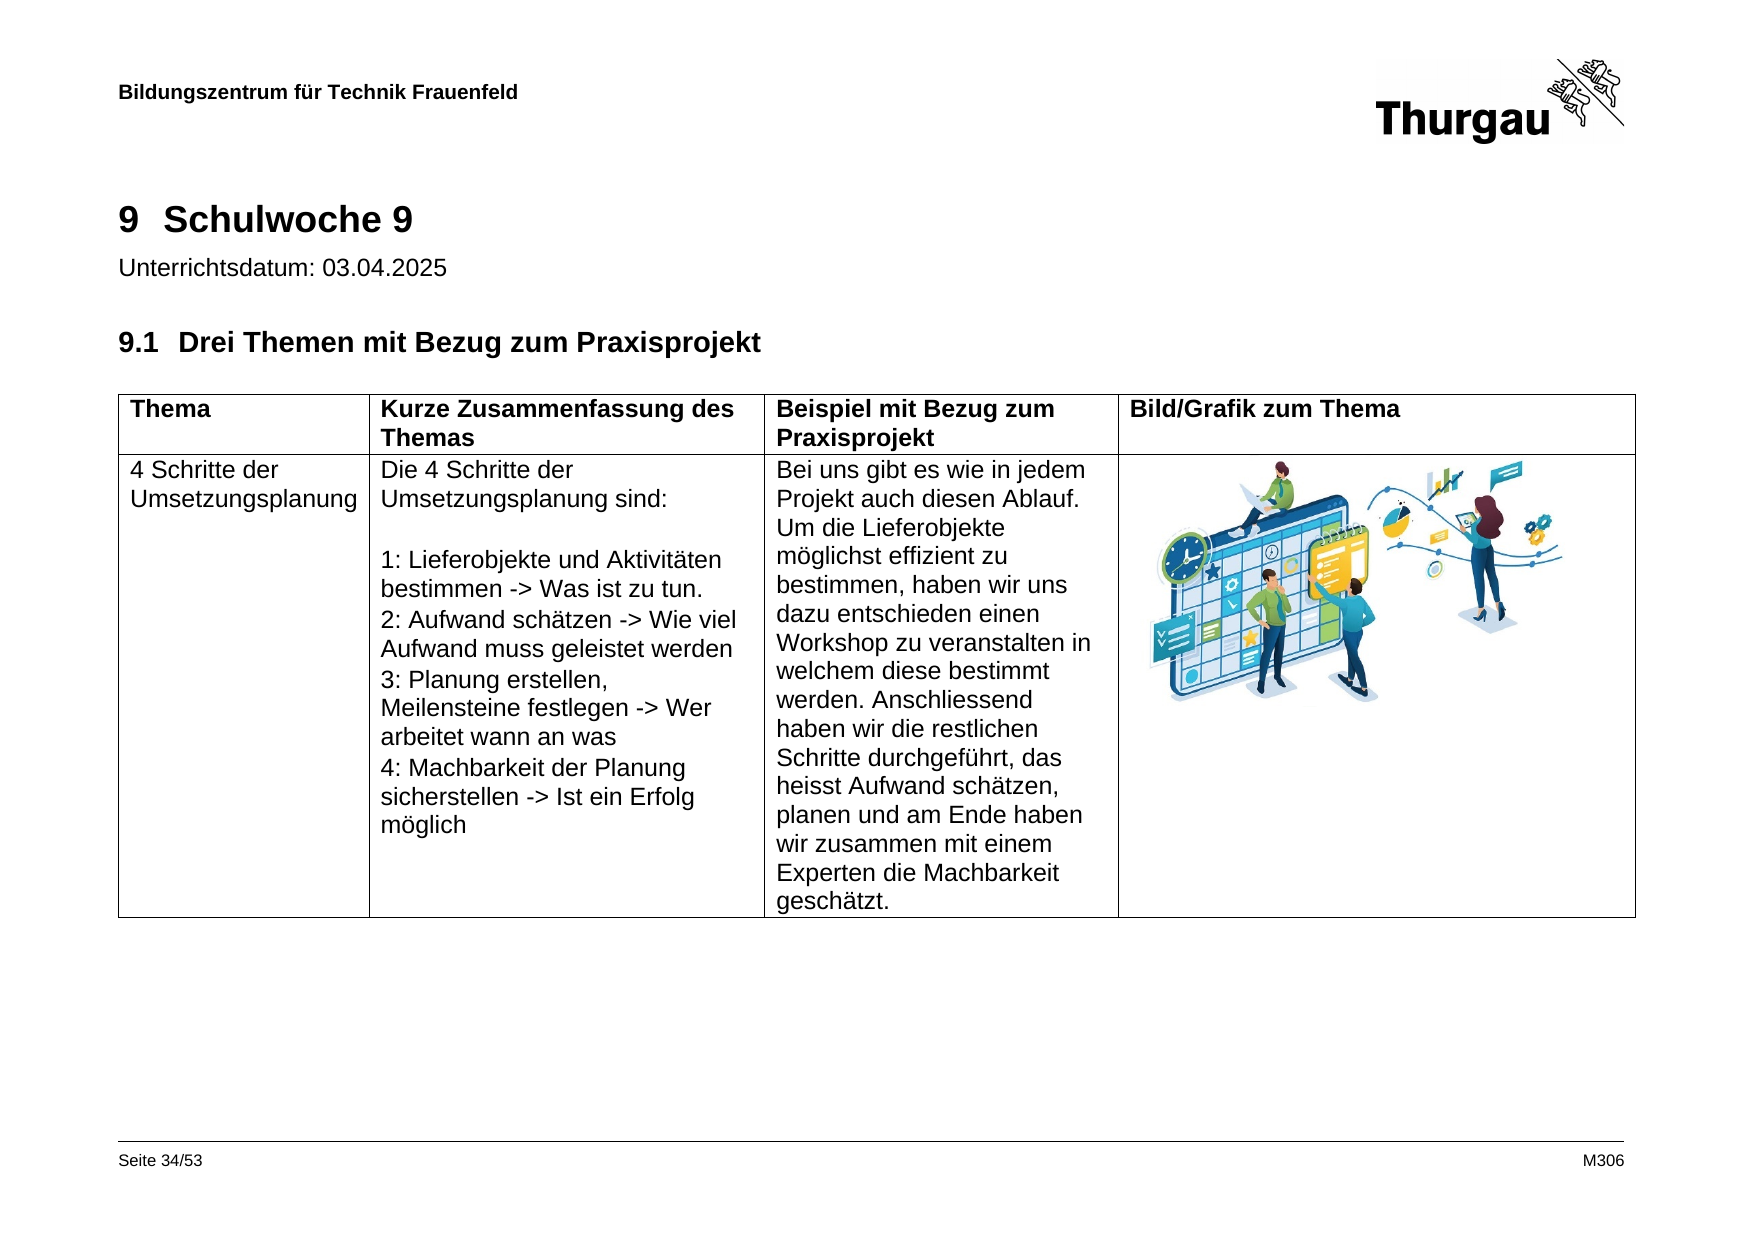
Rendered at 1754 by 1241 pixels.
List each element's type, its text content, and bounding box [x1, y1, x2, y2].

picture [1129, 455, 1577, 707]
table_cell [1119, 455, 1635, 917]
table_cell Bei uns gibt es wie in jedem Projekt auch diesen Ablauf. Um die Lieferobjekte möglichst effizient zu bestimmen, haben wir uns dazu entschieden einen Workshop zu veranstalten in welchem diese bestimmt werden. Anschliessend haben wir die restlichen Schritte durchgeführt, das heisst Aufwand schätzen, planen und am Ende haben wir zusammen mit einem Experten die Machbarkeit geschätzt. [765, 455, 1118, 917]
table_header Kurze Zusammenfassung des Themas [370, 395, 764, 454]
table_header Bild/Grafik zum Thema [1119, 395, 1635, 454]
table_cell Die 4 Schritte der Umsetzungsplanung sind: 1: Lieferobjekte und Aktivitäten bestimmen -> Was ist zu tun. 2: Aufwand schätzen -> Wie viel Aufwand muss geleistet werden 3: Planung erstellen, Meilensteine festlegen -> Wer arbeitet wann an was 4: Machbarkeit der Planung sicherstellen -> Ist ein Erfolg möglich [370, 455, 764, 917]
table_header Thema [119, 395, 369, 454]
text Unterrichtsdatum: 03.04.2025 [118, 253, 1636, 282]
table_cell 4 Schritte der Umsetzungsplanung [119, 455, 369, 917]
subtitle Schulwoche 9 [118, 197, 1636, 240]
subtitle Drei Themen mit Bezug zum Praxisprojekt [118, 325, 1636, 358]
picture [1376, 59, 1625, 144]
table_header Beispiel mit Bezug zum Praxisprojekt [765, 395, 1118, 454]
